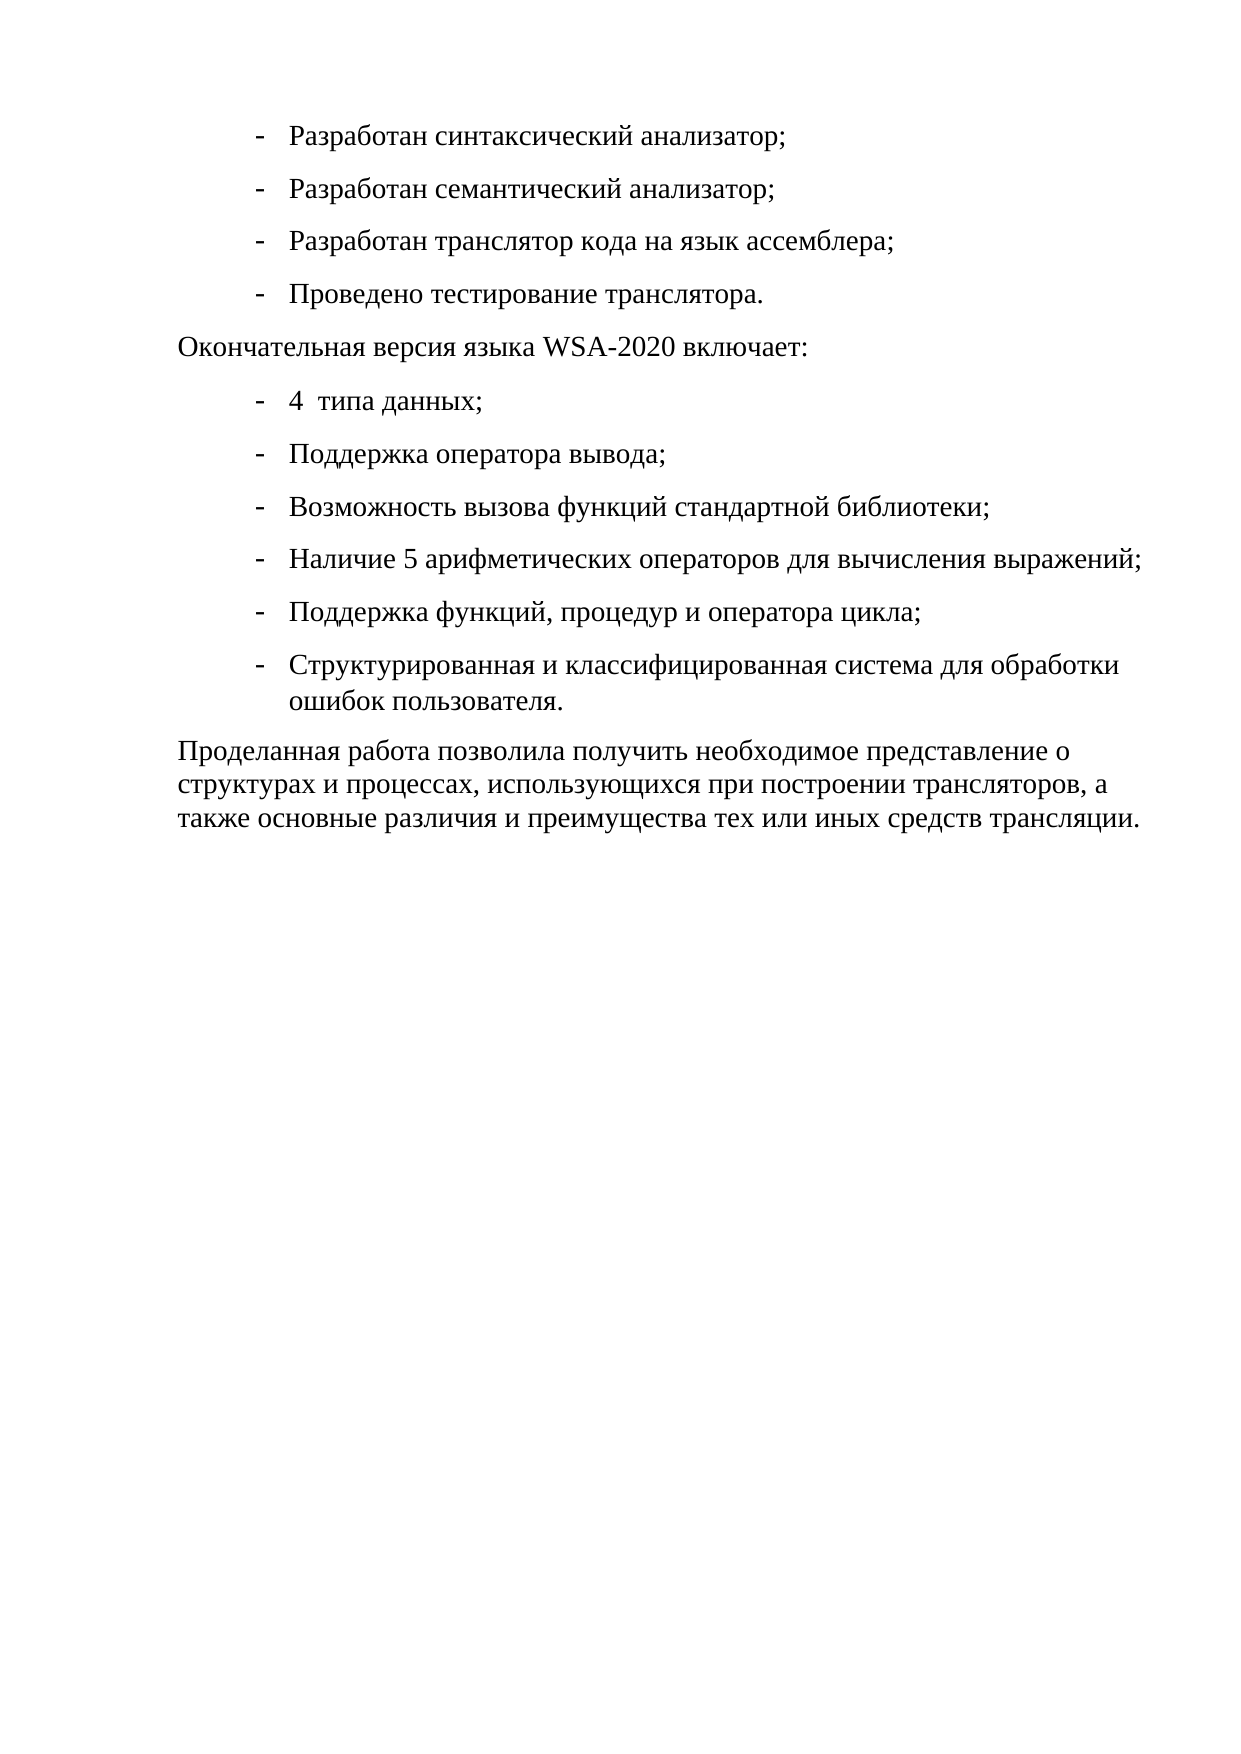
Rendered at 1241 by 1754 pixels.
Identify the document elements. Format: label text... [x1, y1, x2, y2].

text Проделанная работа позволила получить необходимое представление о структурах и процессах, использующихся при построении трансляторов, а также основные различия и преимущества тех или иных средств трансляции. [177, 733, 1152, 834]
list Поддержка функций, процедур и оператора цикла; [251, 594, 1152, 630]
list Наличие 5 арифметических операторов для вычисления выражений; [251, 541, 1152, 577]
list Поддержка оператора вывода; [251, 436, 1152, 472]
list 4 типа данных; [251, 383, 1152, 419]
list Разработан семантический анализатор; [251, 171, 1152, 207]
list Возможность вызова функций стандартной библиотеки; [251, 489, 1152, 525]
text Окончательная версия языка WSA-2020 включает: [177, 329, 1152, 362]
list Проведено тестирование транслятора. [251, 276, 1152, 312]
list Разработан синтаксический анализатор; [251, 118, 1152, 154]
list Разработан транслятор кода на язык ассемблера; [251, 223, 1152, 259]
list Структурированная и классифицированная система для обработки ошибок пользователя. [251, 647, 1152, 716]
